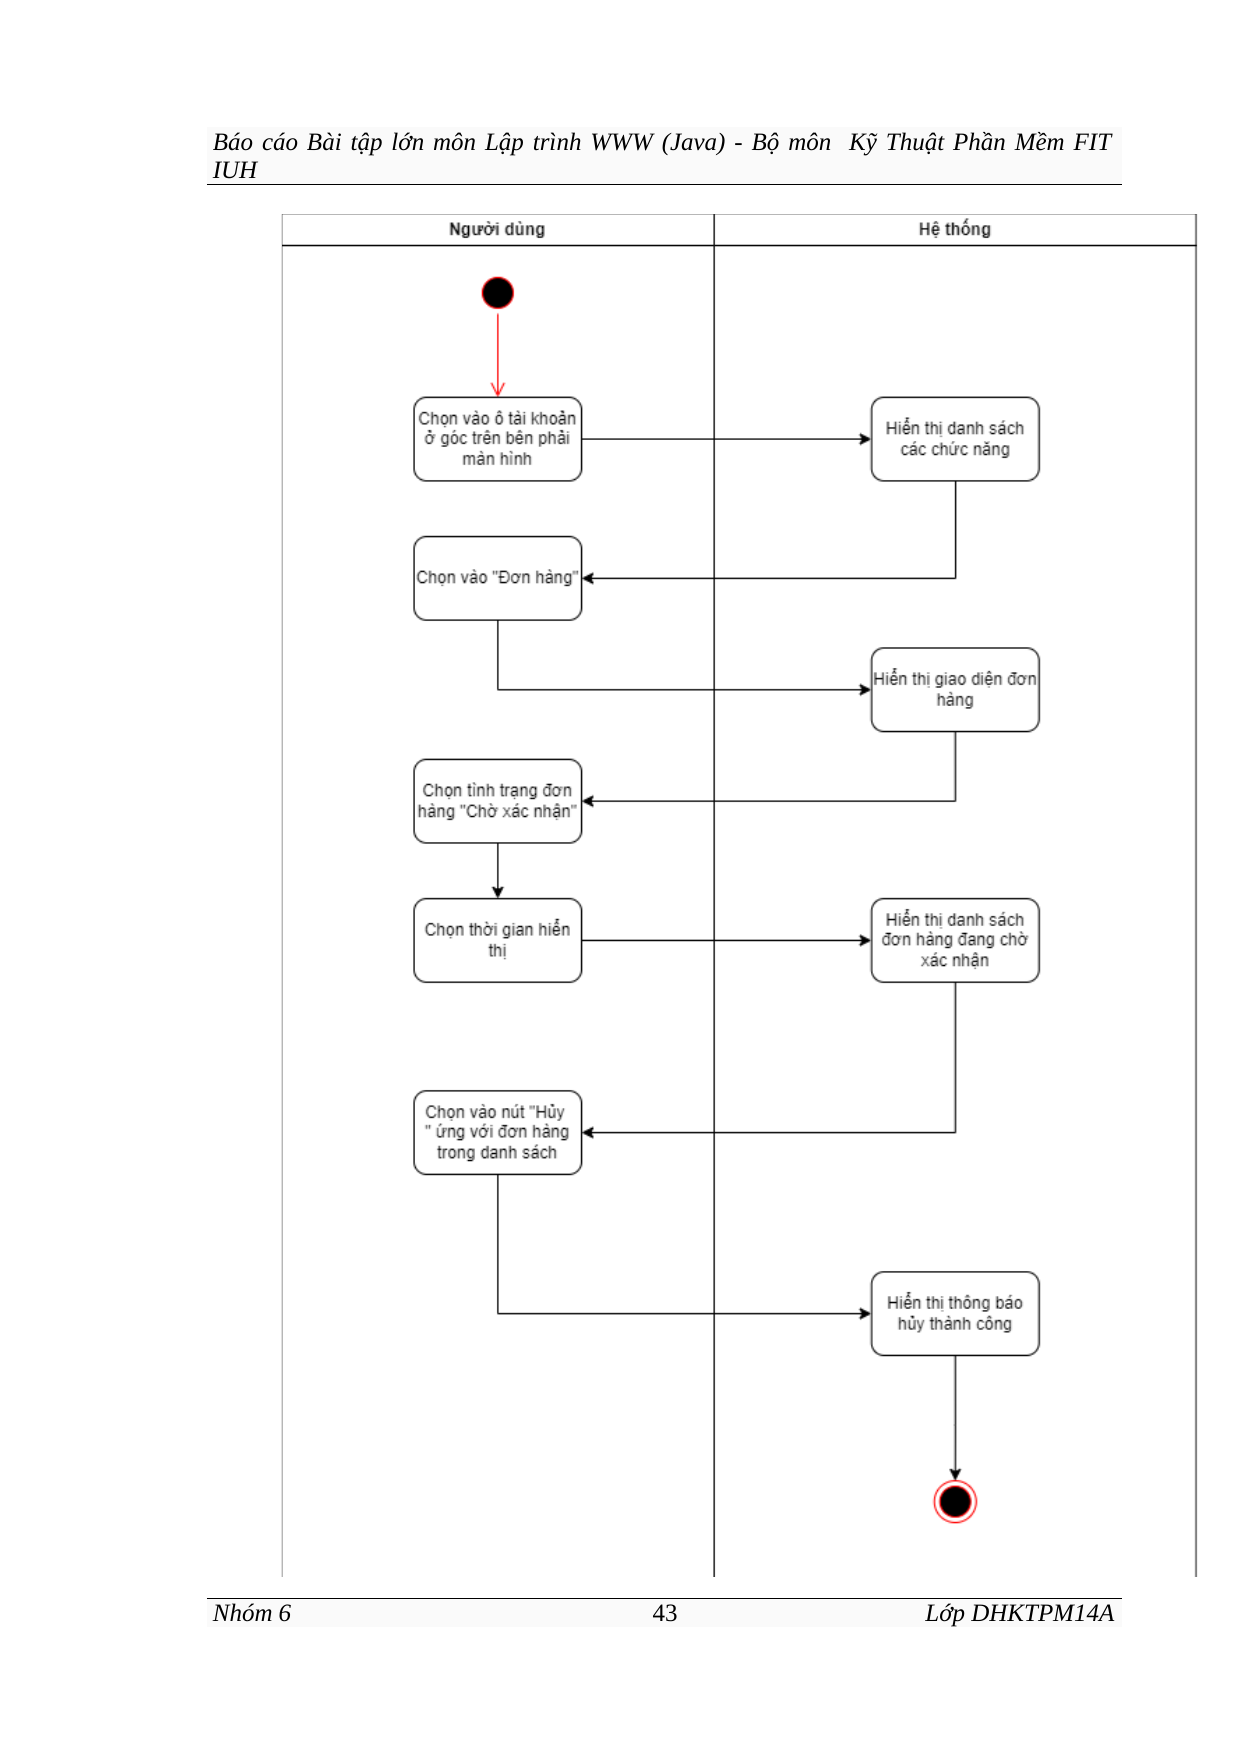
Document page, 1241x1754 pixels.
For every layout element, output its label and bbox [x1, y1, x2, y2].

picture [281, 214, 1198, 1577]
